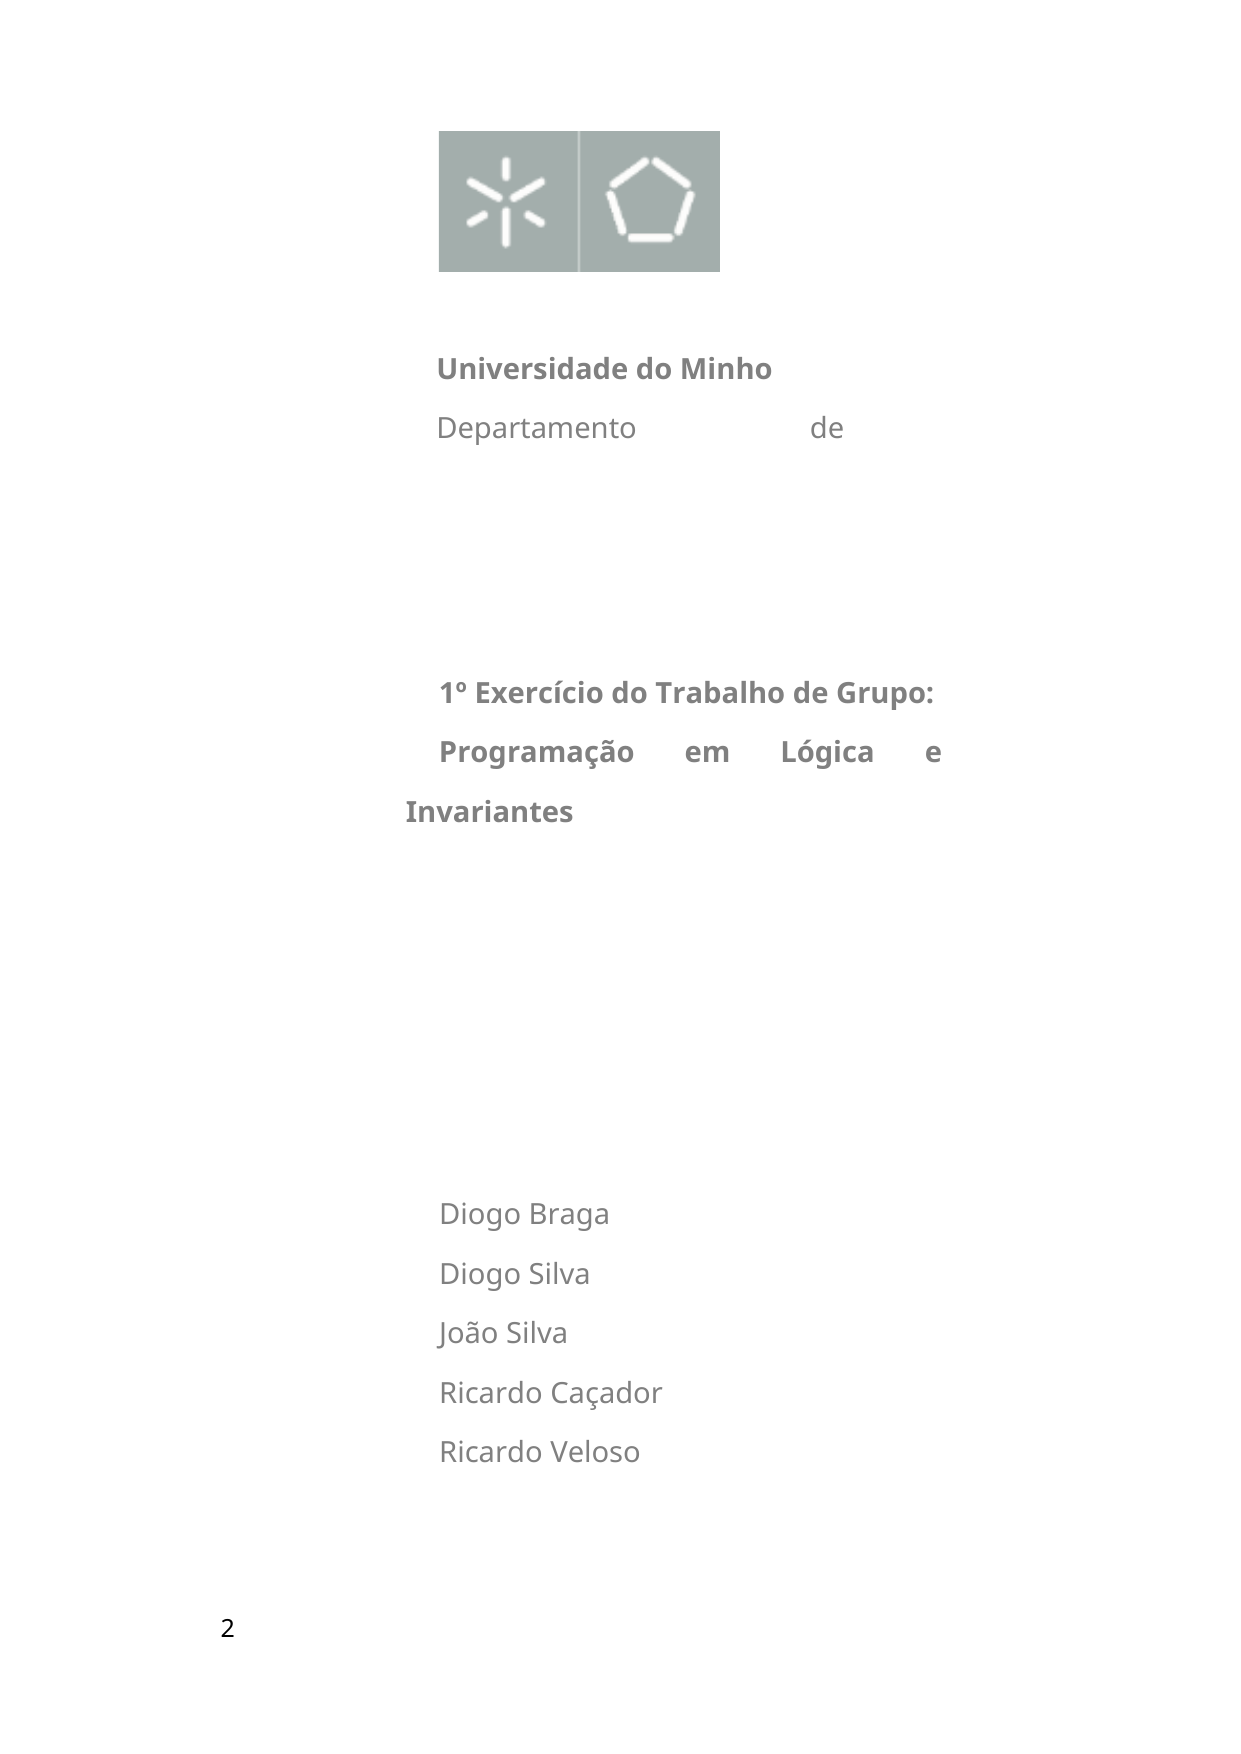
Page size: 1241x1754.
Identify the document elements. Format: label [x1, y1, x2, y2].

picture [438, 131, 720, 272]
